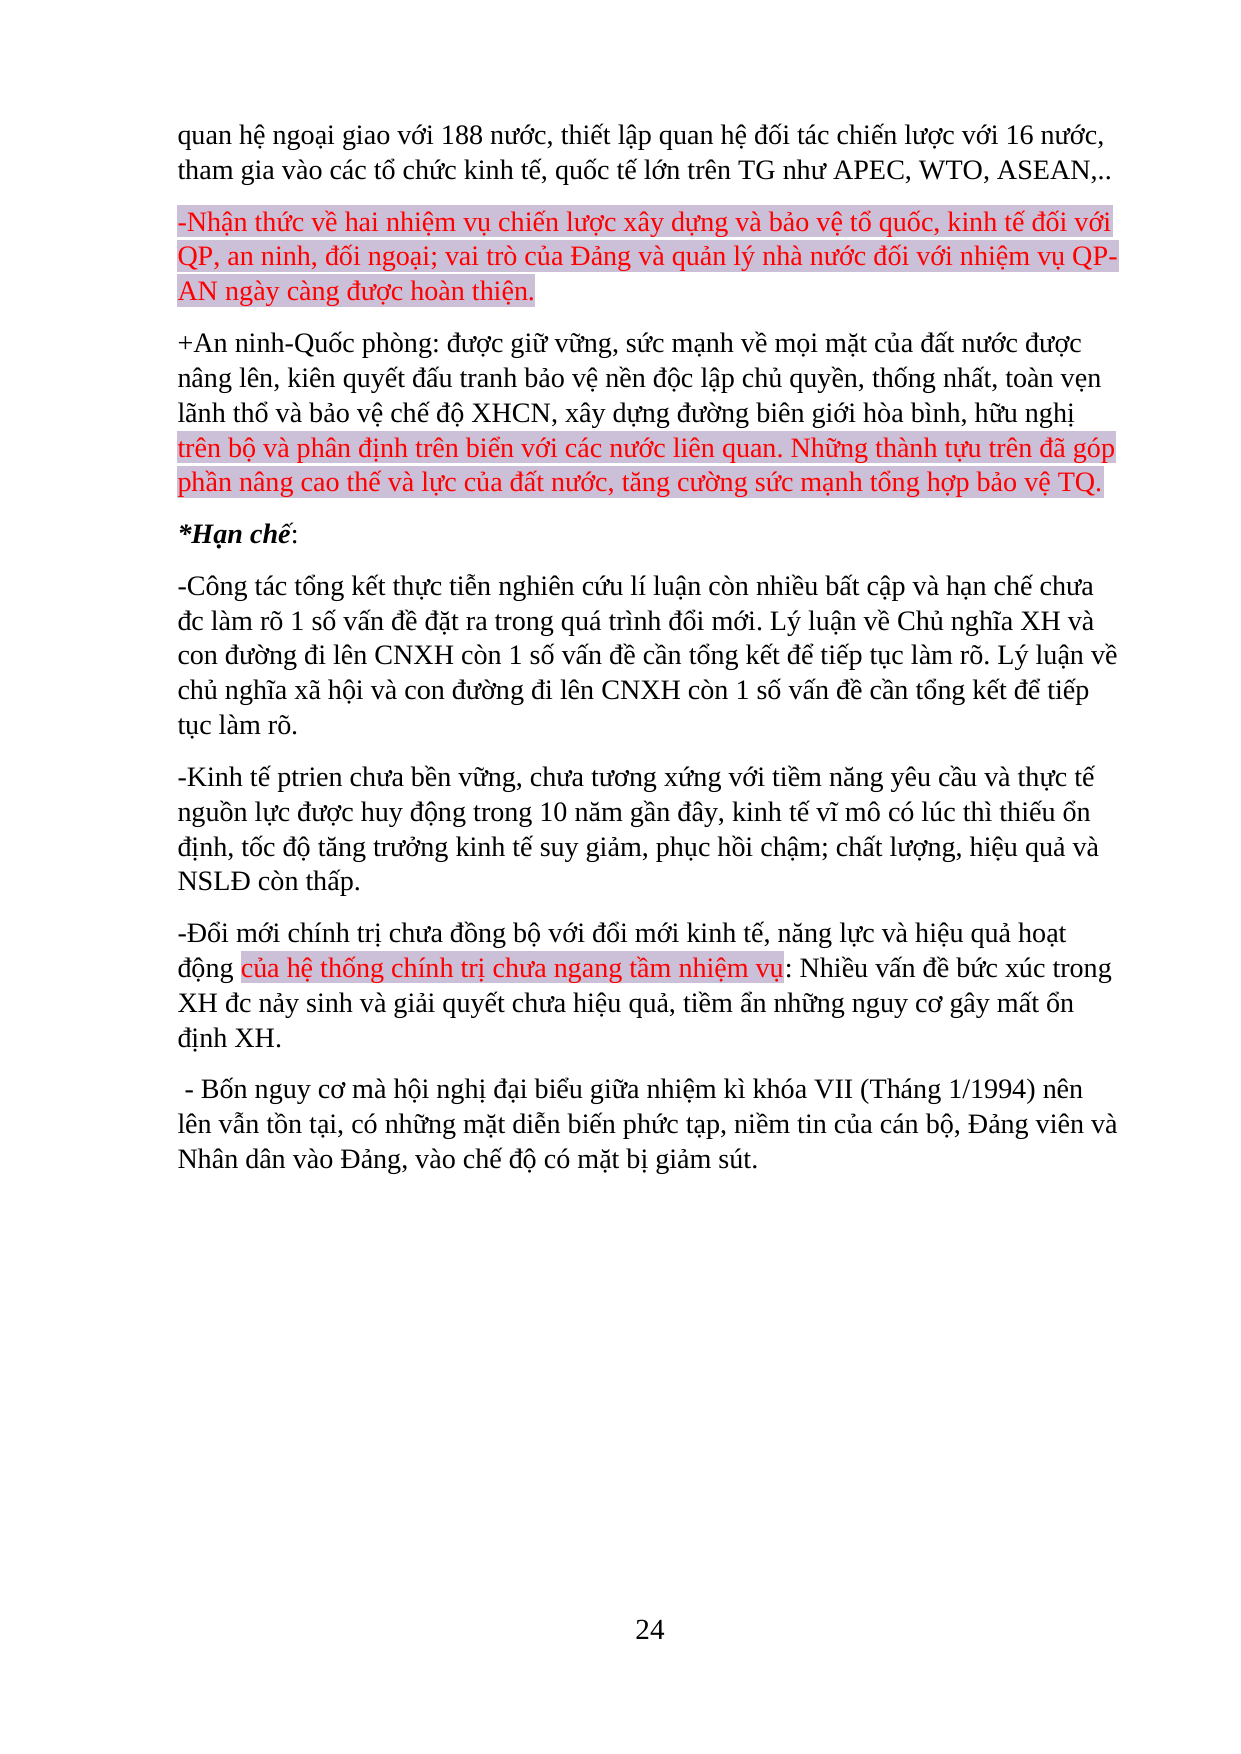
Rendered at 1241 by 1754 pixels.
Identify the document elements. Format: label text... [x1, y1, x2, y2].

text -Nhận thức về hai nhiệm vụ chiến lược xây dựng và bảo vệ tổ quốc, kinh tế đối với QP, an ninh, đối ngoại; vai trò của Đảng và quản lý nhà nước đối với nhiệm vụ QP-AN ngày càng được hoàn thiện. [177, 204, 1122, 307]
text *Hạn chế: [177, 517, 1122, 549]
text -Đổi mới chính trị chưa đồng bộ với đổi mới kinh tế, năng lực và hiệu quả hoạt động của hệ thống chính trị chưa ngang tầm nhiệm vụ: Nhiều vấn đề bức xúc trong XH đc nảy sinh và giải quyết chưa hiệu quả, tiềm ẩn những nguy cơ gây mất ổn định XH. [177, 916, 1122, 1053]
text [177, 118, 1122, 185]
text -Công tác tổng kết thực tiễn nghiên cứu lí luận còn nhiều bất cập và hạn chế chưa đc làm rõ 1 số vấn đề đặt ra trong quá trình đổi mới. Lý luận về Chủ nghĩa XH và con đường đi lên CNXH còn 1 số vấn đề cần tổng kết để tiếp tục làm rõ. Lý luận về chủ nghĩa xã hội và con đường đi lên CNXH còn 1 số vấn đề cần tổng kết để tiếp tục làm rõ. [177, 569, 1122, 741]
text +An ninh-Quốc phòng: được giữ vững, sức mạnh về mọi mặt của đất nước được nâng lên, kiên quyết đấu tranh bảo vệ nền độc lập chủ quyền, thống nhất, toàn vẹn lãnh thổ và bảo vệ chế độ XHCN, xây dựng đường biên giới hòa bình, hữu nghị trên bộ và phân định trên biển với các nước liên quan. Những thành tựu trên đã góp phần nâng cao thế và lực của đất nước, tăng cường sức mạnh tổng hợp bảo vệ TQ. [177, 326, 1122, 498]
text -Kinh tế ptrien chưa bền vững, chưa tương xứng với tiềm năng yêu cầu và thực tế nguồn lực được huy động trong 10 năm gần đây, kinh tế vĩ mô có lúc thì thiếu ổn định, tốc độ tăng trưởng kinh tế suy giảm, phục hồi chậm; chất lượng, hiệu quả và NSLĐ còn thấp. [177, 760, 1122, 897]
text - Bốn nguy cơ mà hội nghị đại biểu giữa nhiệm kì khóa VII (Tháng 1/1994) nên lên vẫn tồn tại, có những mặt diễn biến phức tạp, niềm tin của cán bộ, Đảng viên và Nhân dân vào Đảng, vào chế độ có mặt bị giảm sút. [177, 1072, 1122, 1174]
